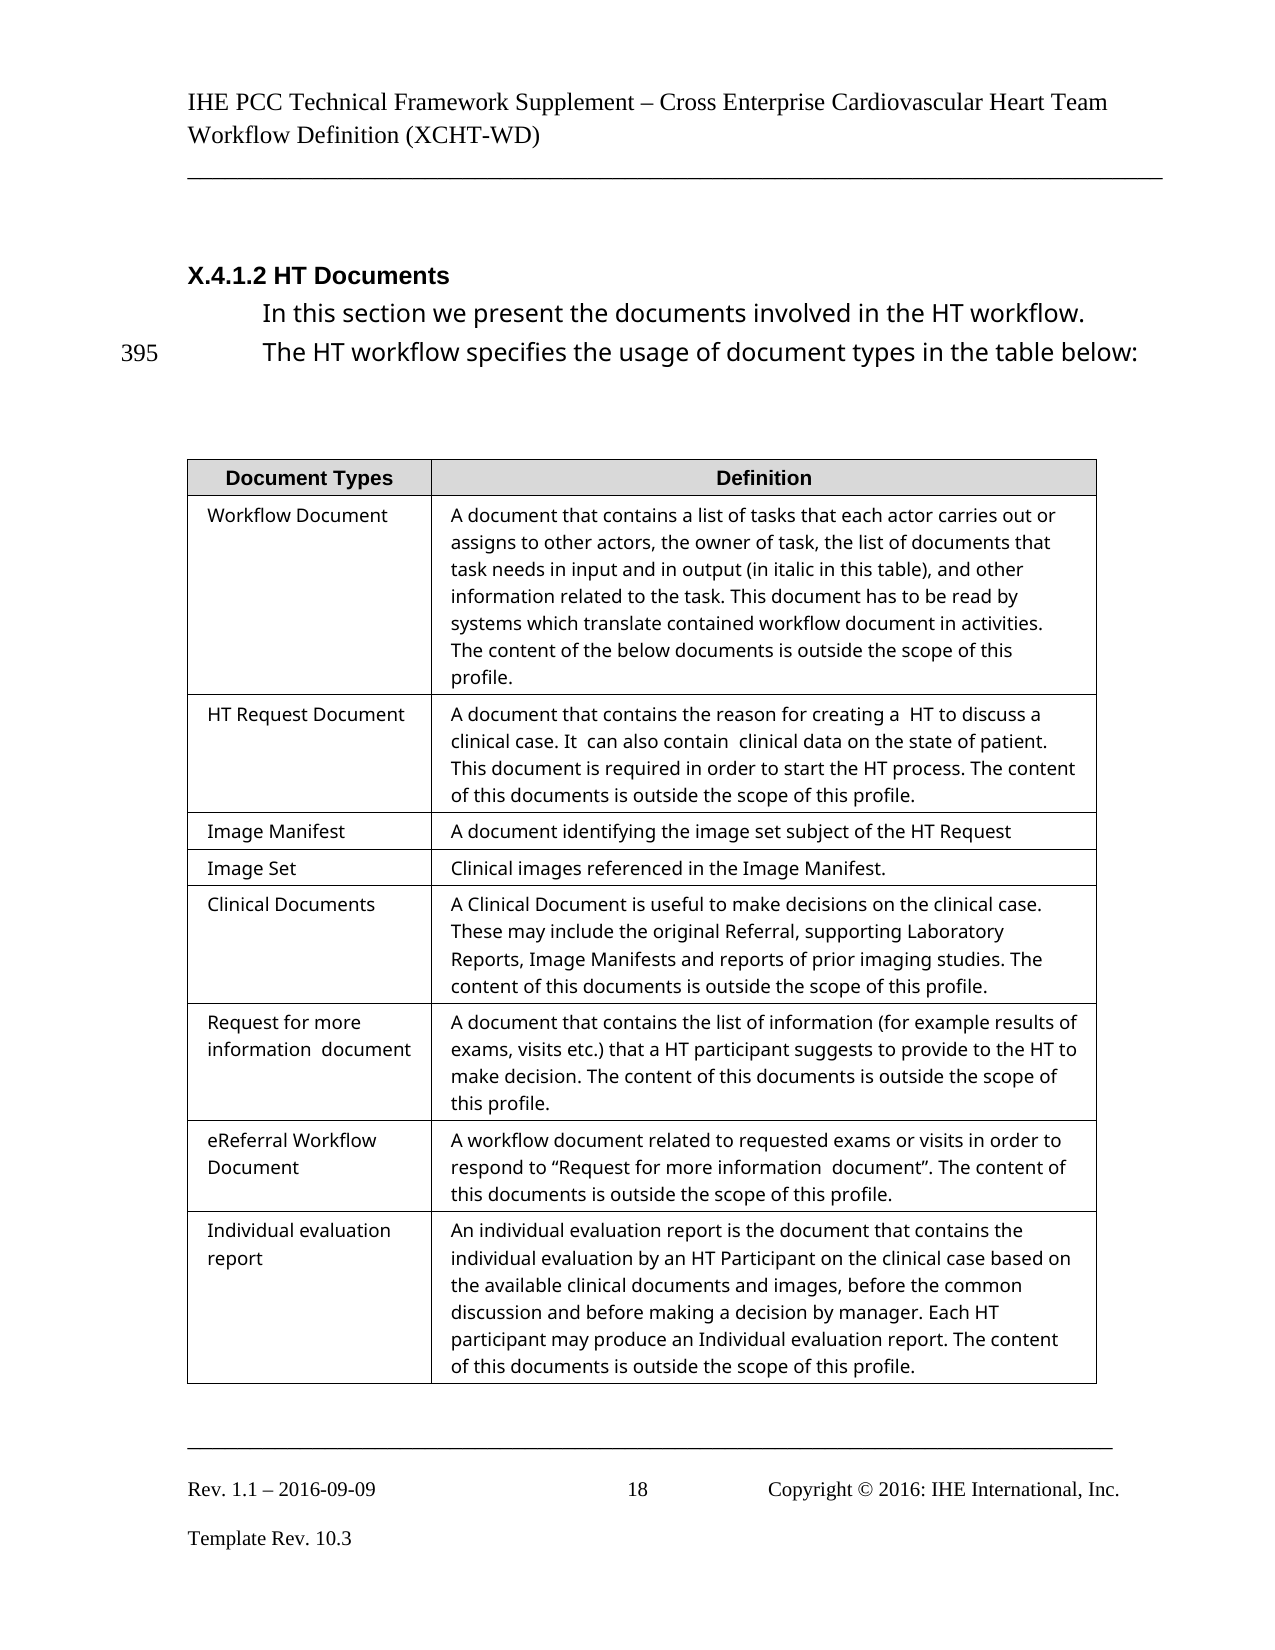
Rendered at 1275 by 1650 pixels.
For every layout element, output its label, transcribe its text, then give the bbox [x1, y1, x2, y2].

text In this section we present the documents involved in the HT workflow. [262, 301, 1162, 328]
table_cell Clinical images referenced in the Image Manifest. [432, 850, 1096, 885]
table_cell A document that contains the list of information (for example results of exams, visits etc.) that a HT participant suggests to provide to the HT to make decision. The content of this documents is outside the scope of this profile. [432, 1004, 1096, 1120]
table_header Definition [432, 460, 1096, 495]
table_cell An individual evaluation report is the document that contains the individual evaluation by an HT Participant on the clinical case based on the available clinical documents and images, before the common discussion and before making a decision by manager. Each HT participant may produce an Individual evaluation report. The content of this documents is outside the scope of this profile. [432, 1212, 1096, 1383]
table_cell A Clinical Document is useful to make decisions on the clinical case. These may include the original Referral, supporting Laboratory Reports, Image Manifests and reports of prior imaging studies. The content of this documents is outside the scope of this profile. [432, 886, 1096, 1003]
table_header Document Types [188, 460, 431, 495]
table_cell A document that contains the reason for creating a HT to discuss a clinical case. It can also contain clinical data on the state of patient. This document is required in order to start the HT process. The content of this documents is outside the scope of this profile. [432, 695, 1096, 812]
text The HT workflow specifies the usage of document types in the table below: [262, 340, 1162, 367]
table_cell HT Request Document [188, 695, 431, 812]
table_cell Image Manifest [188, 813, 431, 848]
table_cell Image Set [188, 850, 431, 885]
table_cell Request for more information document [188, 1004, 431, 1120]
table_cell A document identifying the image set subject of the HT Request [432, 813, 1096, 848]
table_cell Workflow Document [188, 496, 431, 694]
table_cell A workflow document related to requested exams or visits in order to respond to “Request for more information document”. The content of this documents is outside the scope of this profile. [432, 1121, 1096, 1211]
table_cell A document that contains a list of tasks that each actor carries out or assigns to other actors, the owner of task, the list of documents that task needs in input and in output (in italic in this table), and other information related to the task. This document has to be read by systems which translate contained workflow document in activities. The content of the below documents is outside the scope of this profile. [432, 496, 1096, 694]
table_cell eReferral Workflow Document [188, 1121, 431, 1211]
subtitle X.4.1.2 HT Documents [187, 261, 1162, 290]
table_cell Individual evaluation report [188, 1212, 431, 1383]
table_cell Clinical Documents [188, 886, 431, 1003]
